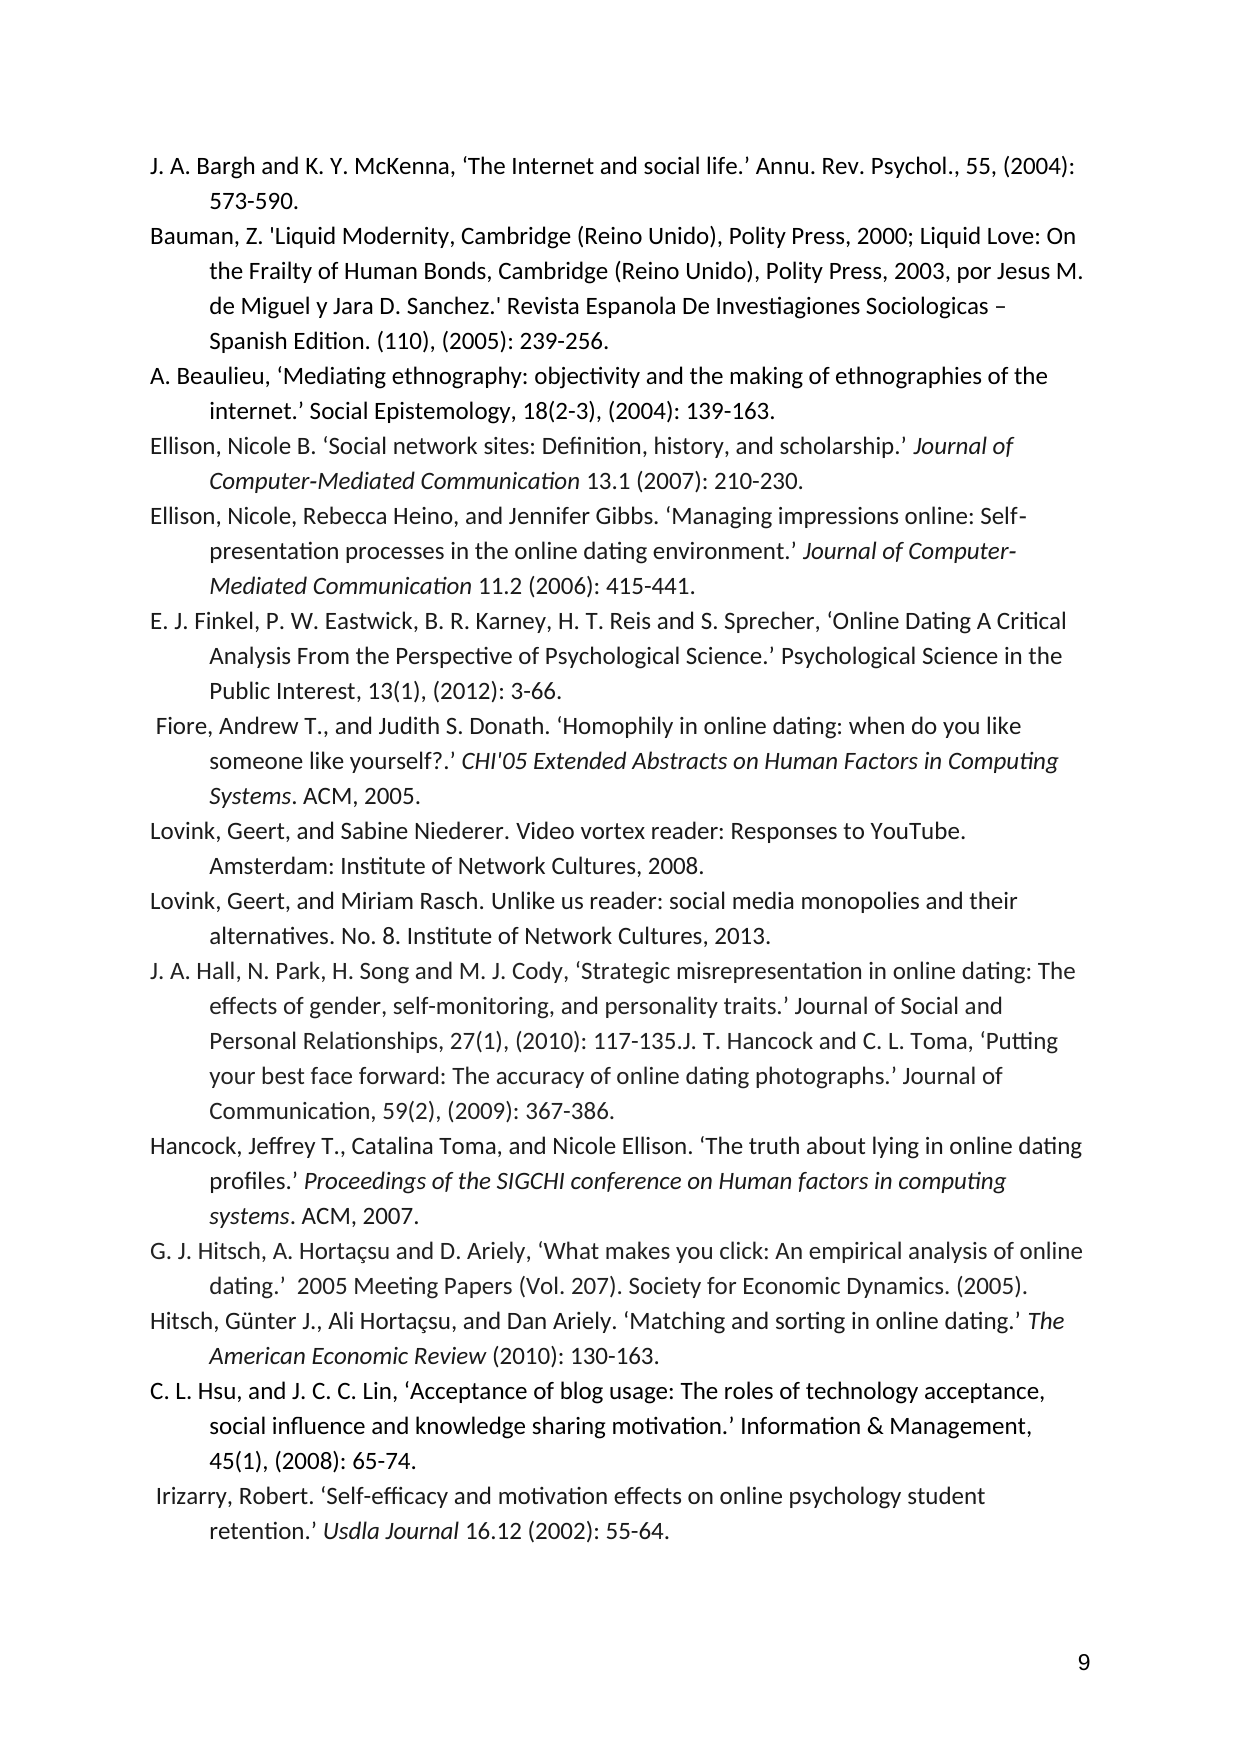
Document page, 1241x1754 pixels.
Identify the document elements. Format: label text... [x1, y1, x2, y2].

text Ellison, Nicole, Rebecca Heino, and Jennifer Gibbs. ‘Managing impressions online: Self‐presentation processes in the online dating environment.’ Journal of Computer‐Mediated Communication 11.2 (2006): 415-441. [150, 500, 1090, 601]
text Bauman, Z. 'Liquid Modernity, Cambridge (Reino Unido), Polity Press, 2000; Liquid Love: On the Frailty of Human Bonds, Cambridge (Reino Unido), Polity Press, 2003, por Jesus M. de Miguel y Jara D. Sanchez.' Revista Espanola De Investiagiones Sociologicas – Spanish Edition. (110), (2005): 239-256. [150, 220, 1090, 356]
text Lovink, Geert, and Miriam Rasch. Unlike us reader: social media monopolies and their alternatives. No. 8. Institute of Network Cultures, 2013. [150, 885, 1090, 951]
text Lovink, Geert, and Sabine Niederer. Video vortex reader: Responses to YouTube. Amsterdam: Institute of Network Cultures, 2008. [150, 815, 1090, 881]
text C. L. Hsu, and J. C. C. Lin, ‘Acceptance of blog usage: The roles of technology acceptance, social influence and knowledge sharing motivation.’ Information & Management, 45(1), (2008): 65-74. [150, 1375, 1090, 1476]
text Irizarry, Robert. ‘Self-efficacy and motivation effects on online psychology student retention.’ Usdla Journal 16.12 (2002): 55-64. [150, 1480, 1090, 1546]
text A. Beaulieu, ‘Mediating ethnography: objectivity and the making of ethnographies of the internet.’ Social Epistemology, 18(2-3), (2004): 139-163. [150, 360, 1090, 426]
text Hitsch, Günter J., Ali Hortaçsu, and Dan Ariely. ‘Matching and sorting in online dating.’ The American Economic Review (2010): 130-163. [150, 1305, 1090, 1371]
text Fiore, Andrew T., and Judith S. Donath. ‘Homophily in online dating: when do you like someone like yourself?.’ CHI'05 Extended Abstracts on Human Factors in Computing Systems. ACM, 2005. [150, 710, 1090, 811]
text Ellison, Nicole B. ‘Social network sites: Definition, history, and scholarship.’ Journal of Computer‐Mediated Communication 13.1 (2007): 210-230. [150, 430, 1090, 496]
text E. J. Finkel, P. W. Eastwick, B. R. Karney, H. T. Reis and S. Sprecher, ‘Online Dating A Critical Analysis From the Perspective of Psychological Science.’ Psychological Science in the Public Interest, 13(1), (2012): 3-66. [150, 605, 1090, 706]
text G. J. Hitsch, A. Hortaçsu and D. Ariely, ‘What makes you click: An empirical analysis of online dating.’ 2005 Meeting Papers (Vol. 207). Society for Economic Dynamics. (2005). [150, 1235, 1090, 1301]
text J. A. Bargh and K. Y. McKenna, ‘The Internet and social life.’ Annu. Rev. Psychol., 55, (2004): 573-590. [150, 150, 1090, 216]
text Hancock, Jeffrey T., Catalina Toma, and Nicole Ellison. ‘The truth about lying in online dating profiles.’ Proceedings of the SIGCHI conference on Human factors in computing systems. ACM, 2007. [150, 1130, 1090, 1231]
text J. A. Hall, N. Park, H. Song and M. J. Cody, ‘Strategic misrepresentation in online dating: The effects of gender, self-monitoring, and personality traits.’ Journal of Social and Personal Relationships, 27(1), (2010): 117-135.J. T. Hancock and C. L. Toma, ‘Putting your best face forward: The accuracy of online dating photographs.’ Journal of Communication, 59(2), (2009): 367-386. [150, 955, 1090, 1126]
